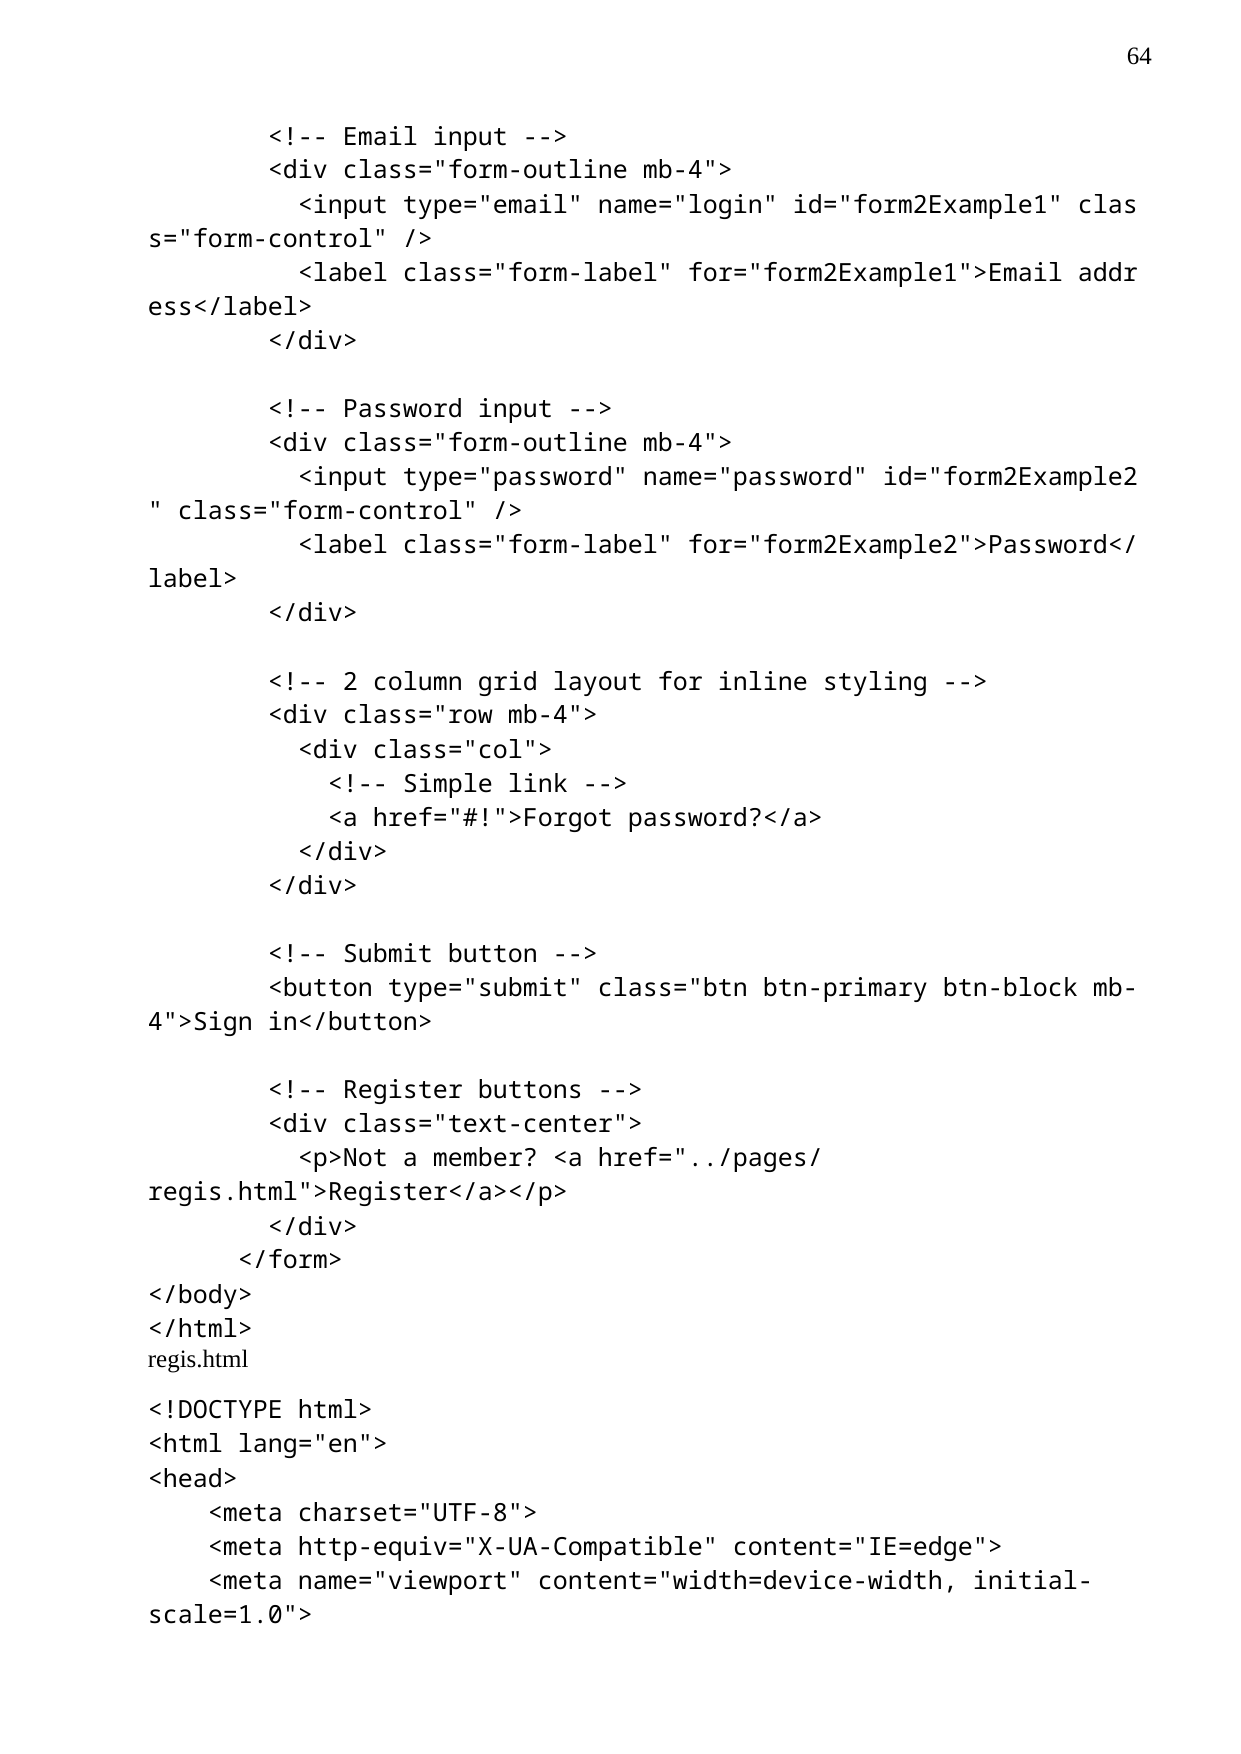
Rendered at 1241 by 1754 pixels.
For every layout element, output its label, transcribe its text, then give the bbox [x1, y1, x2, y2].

text </form> [148, 1242, 1152, 1276]
text </div> [148, 595, 1152, 629]
text <a href="#!">Forgot password?</a> [148, 799, 1152, 833]
text <div class="text-center"> [148, 1106, 1152, 1140]
text <div class="form-outline mb-4"> [148, 425, 1152, 459]
text <!-- Email input --> [148, 118, 1152, 152]
text </html> [148, 1310, 1152, 1344]
text <div class="col"> [148, 731, 1152, 765]
text regis.html [148, 1344, 1152, 1373]
text </div> [148, 322, 1152, 357]
text <head> [148, 1460, 1152, 1494]
text </div> [148, 867, 1152, 902]
text </body> [148, 1276, 1152, 1310]
text <input type="email" name="login" id="form2Example1" class="form-control" /> [148, 186, 1152, 254]
text <input type="password" name="password" id="form2Example2" class="form-control" /> [148, 459, 1152, 527]
text <!DOCTYPE html> [148, 1392, 1152, 1426]
text <div class="row mb-4"> [148, 697, 1152, 731]
text <div class="form-outline mb-4"> [148, 152, 1152, 186]
text <html lang="en"> [148, 1426, 1152, 1460]
text <p>Not a member? <a href="../pages/regis.html">Register</a></p> [148, 1140, 1152, 1208]
text <!-- 2 column grid layout for inline styling --> [148, 663, 1152, 697]
text <!-- Password input --> [148, 391, 1152, 425]
text </div> [148, 1208, 1152, 1242]
text <label class="form-label" for="form2Example2">Password</label> [148, 527, 1152, 595]
text <!-- Register buttons --> [148, 1072, 1152, 1106]
text <meta http-equiv="X-UA-Compatible" content="IE=edge"> [148, 1528, 1152, 1562]
text <!-- Submit button --> [148, 936, 1152, 970]
text <meta name="viewport" content="width=device-width, initial-scale=1.0"> [148, 1562, 1152, 1631]
text <meta charset="UTF-8"> [148, 1494, 1152, 1528]
text </div> [148, 833, 1152, 867]
text <label class="form-label" for="form2Example1">Email address</label> [148, 254, 1152, 322]
text <button type="submit" class="btn btn-primary btn-block mb-4">Sign in</button> [148, 970, 1152, 1038]
text <!-- Simple link --> [148, 765, 1152, 799]
